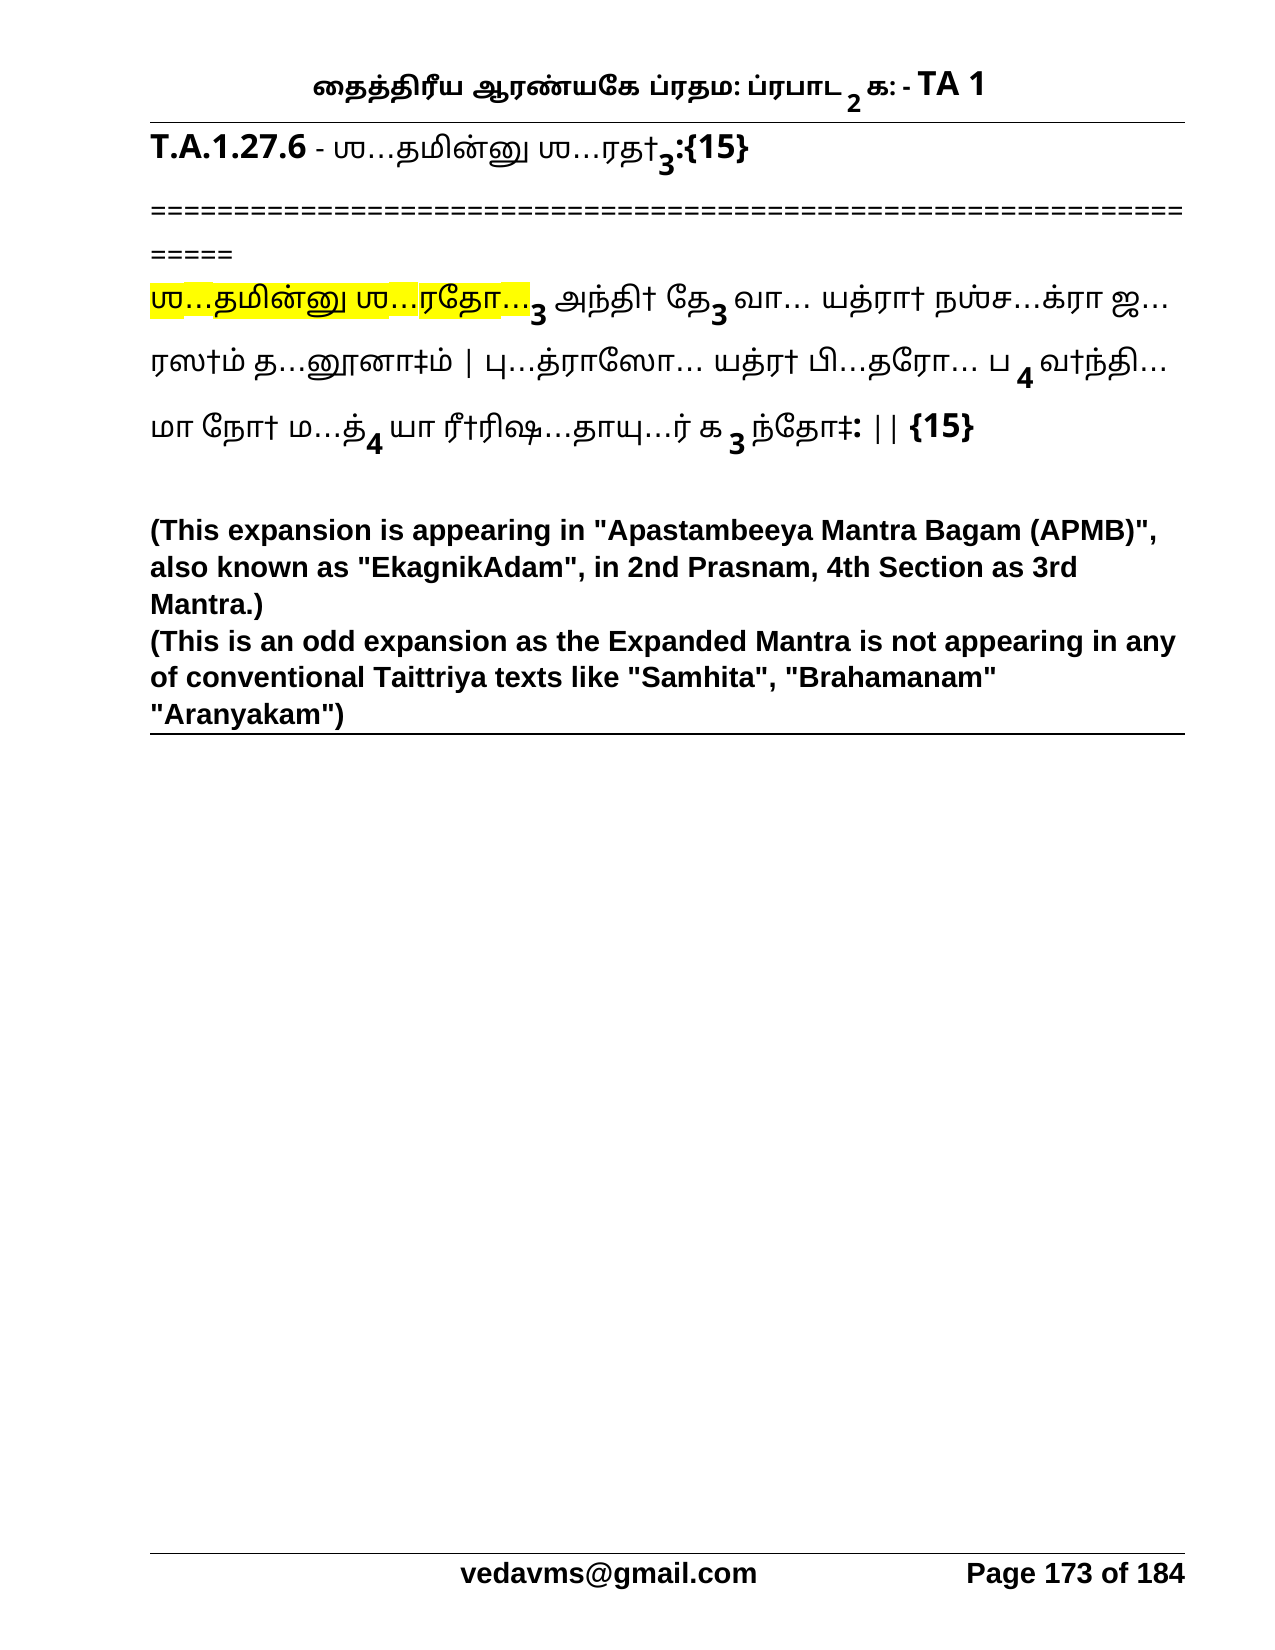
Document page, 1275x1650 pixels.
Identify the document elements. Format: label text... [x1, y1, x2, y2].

text ஶ…தமின்னு ஶ…ரதோ…3 அந்தி† தே3வா… யத்ரா† நஶ்ச…க்ரா ஜ…ரஸ†ம் த…னூனா‡ம் | பு…த்ராஸோ… யத்ர† பி…தரோ… ப4வ†ந்தி… மா நோ† ம…த்4யா ரீ†ரிஷ…தாயு…ர்‍ க3ந்தோ‡: || {15} [150, 277, 1185, 463]
text (This is an odd expansion as the Expanded Mantra is not appearing in any of conventional Taittriya texts like "Samhita", "Brahamanam" "Aranyakam") [150, 623, 1185, 733]
text (This expansion is appearing in "Apastambeeya Mantra Bagam (APMB)", also known as "EkagnikAdam", in 2nd Prasnam, 4th Section as 3rd Mantra.) [150, 513, 1185, 620]
text T.A.1.27.6 - ஶ…தமின்னு ஶ…ரத†3:{15} [150, 123, 1185, 184]
text =================================================================== [150, 190, 1185, 273]
